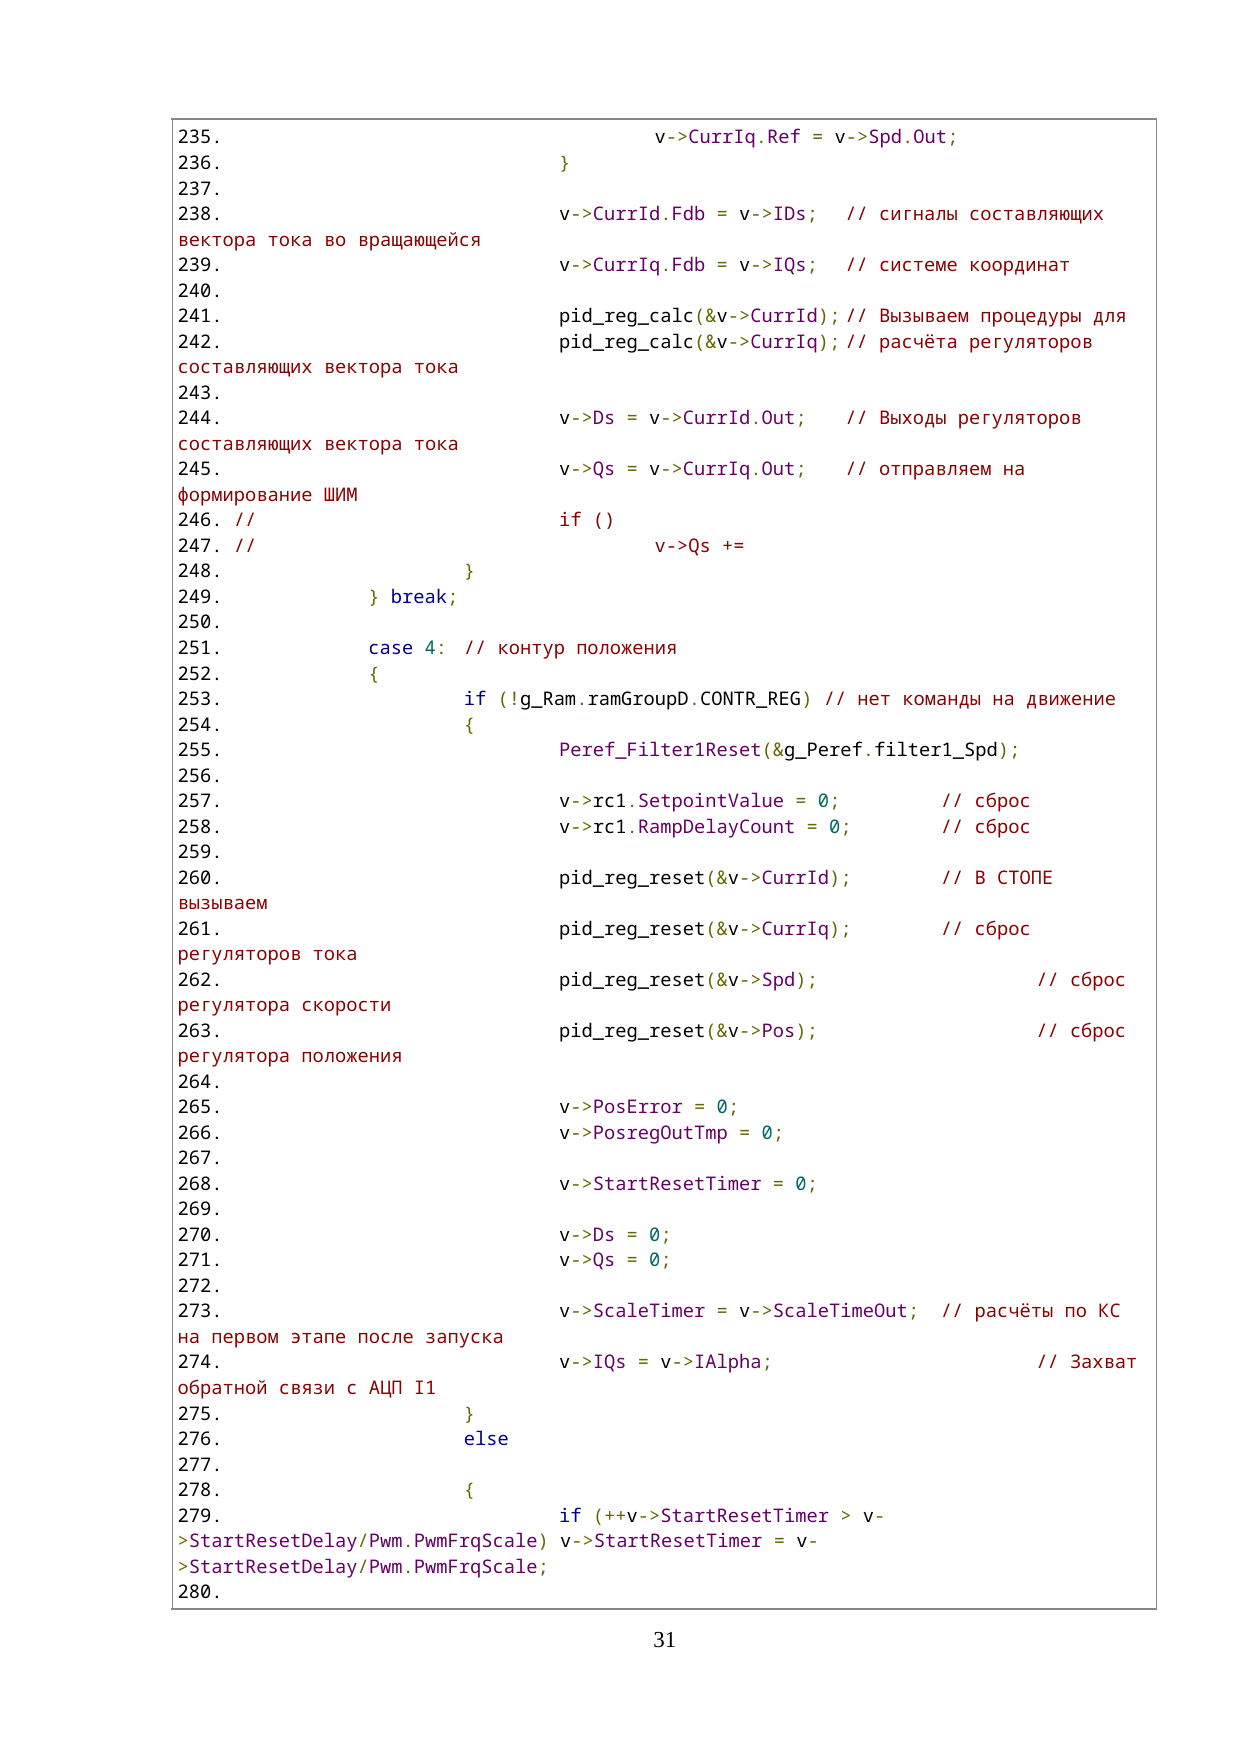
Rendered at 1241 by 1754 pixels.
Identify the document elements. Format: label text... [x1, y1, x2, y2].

text 249. } break; [177, 583, 1152, 609]
text 246. // if () [177, 507, 1152, 532]
text 273. v->ScaleTimer = v->ScaleTimeOut; // расчёты по КС на первом этапе после запуска [177, 1298, 1152, 1349]
text 237. [177, 175, 1152, 200]
text 255. Peref_Filter1Reset(&g_Peref.filter1_Spd); [177, 736, 1152, 762]
text 266. v->PosregOutTmp = 0; [177, 1119, 1152, 1145]
text 257. v->rc1.SetpointValue = 0; // сброс [177, 787, 1152, 813]
text 235. v->CurrIq.Ref = v->Spd.Out; [173, 120, 1156, 149]
text 253. if (!g_Ram.ramGroupD.CONTR_REG) // нет команды на движение [177, 685, 1152, 711]
text 261. pid_reg_reset(&v->CurrIq); // сброс регуляторов тока [177, 915, 1152, 966]
text 277. [177, 1451, 1152, 1476]
text 263. pid_reg_reset(&v->Pos); // сброс регулятора положения [177, 1017, 1152, 1068]
text 259. [177, 838, 1152, 864]
text 241. pid_reg_calc(&v->CurrId); // Вызываем процедуры для [177, 302, 1152, 328]
text 274. v->IQs = v->IAlpha; // Захват обратной связи с АЦП I1 [177, 1349, 1152, 1400]
text 275. } [177, 1400, 1152, 1425]
text 247. // v->Qs += [177, 532, 1152, 558]
text 264. [177, 1068, 1152, 1094]
text 279. if (++v->StartResetTimer > v->StartResetDelay/Pwm.PwmFrqScale) v->StartResetTimer = v->StartResetDelay/Pwm.PwmFrqScale; [177, 1502, 1152, 1573]
text 256. [177, 762, 1152, 787]
text 269. [177, 1196, 1152, 1221]
text 243. [177, 379, 1152, 404]
text 278. { [177, 1476, 1152, 1502]
text 239. v->CurrIq.Fdb = v->IQs; // системе координат [177, 251, 1152, 277]
text 272. [177, 1272, 1152, 1298]
text 270. v->Ds = 0; [177, 1221, 1152, 1247]
text 271. v->Qs = 0; [177, 1247, 1152, 1272]
text 258. v->rc1.RampDelayCount = 0; // сброс [177, 813, 1152, 838]
text 236. } [177, 149, 1152, 175]
text 280. [173, 1573, 1156, 1608]
text 267. [177, 1145, 1152, 1170]
text 250. [177, 609, 1152, 634]
text 240. [177, 277, 1152, 302]
text 244. v->Ds = v->CurrId.Out; // Выходы регуляторов составляющих вектора тока [177, 404, 1152, 456]
text 276. else [177, 1425, 1152, 1451]
text 265. v->PosError = 0; [177, 1094, 1152, 1119]
text 245. v->Qs = v->CurrIq.Out; // отправляем на формирование ШИМ [177, 456, 1152, 507]
text 251. case 4: // контур положения [177, 634, 1152, 660]
text 252. { [177, 660, 1152, 685]
text 268. v->StartResetTimer = 0; [177, 1170, 1152, 1196]
text 248. } [177, 558, 1152, 583]
text 260. pid_reg_reset(&v->CurrId); // В СТОПЕ вызываем [177, 864, 1152, 915]
text 254. { [177, 711, 1152, 736]
text 238. v->CurrId.Fdb = v->IDs; // сигналы составляющих вектора тока во вращающейся [177, 200, 1152, 251]
text 242. pid_reg_calc(&v->CurrIq); // расчёта регуляторов составляющих вектора тока [177, 328, 1152, 379]
text 262. pid_reg_reset(&v->Spd); // сброс регулятора скорости [177, 966, 1152, 1017]
